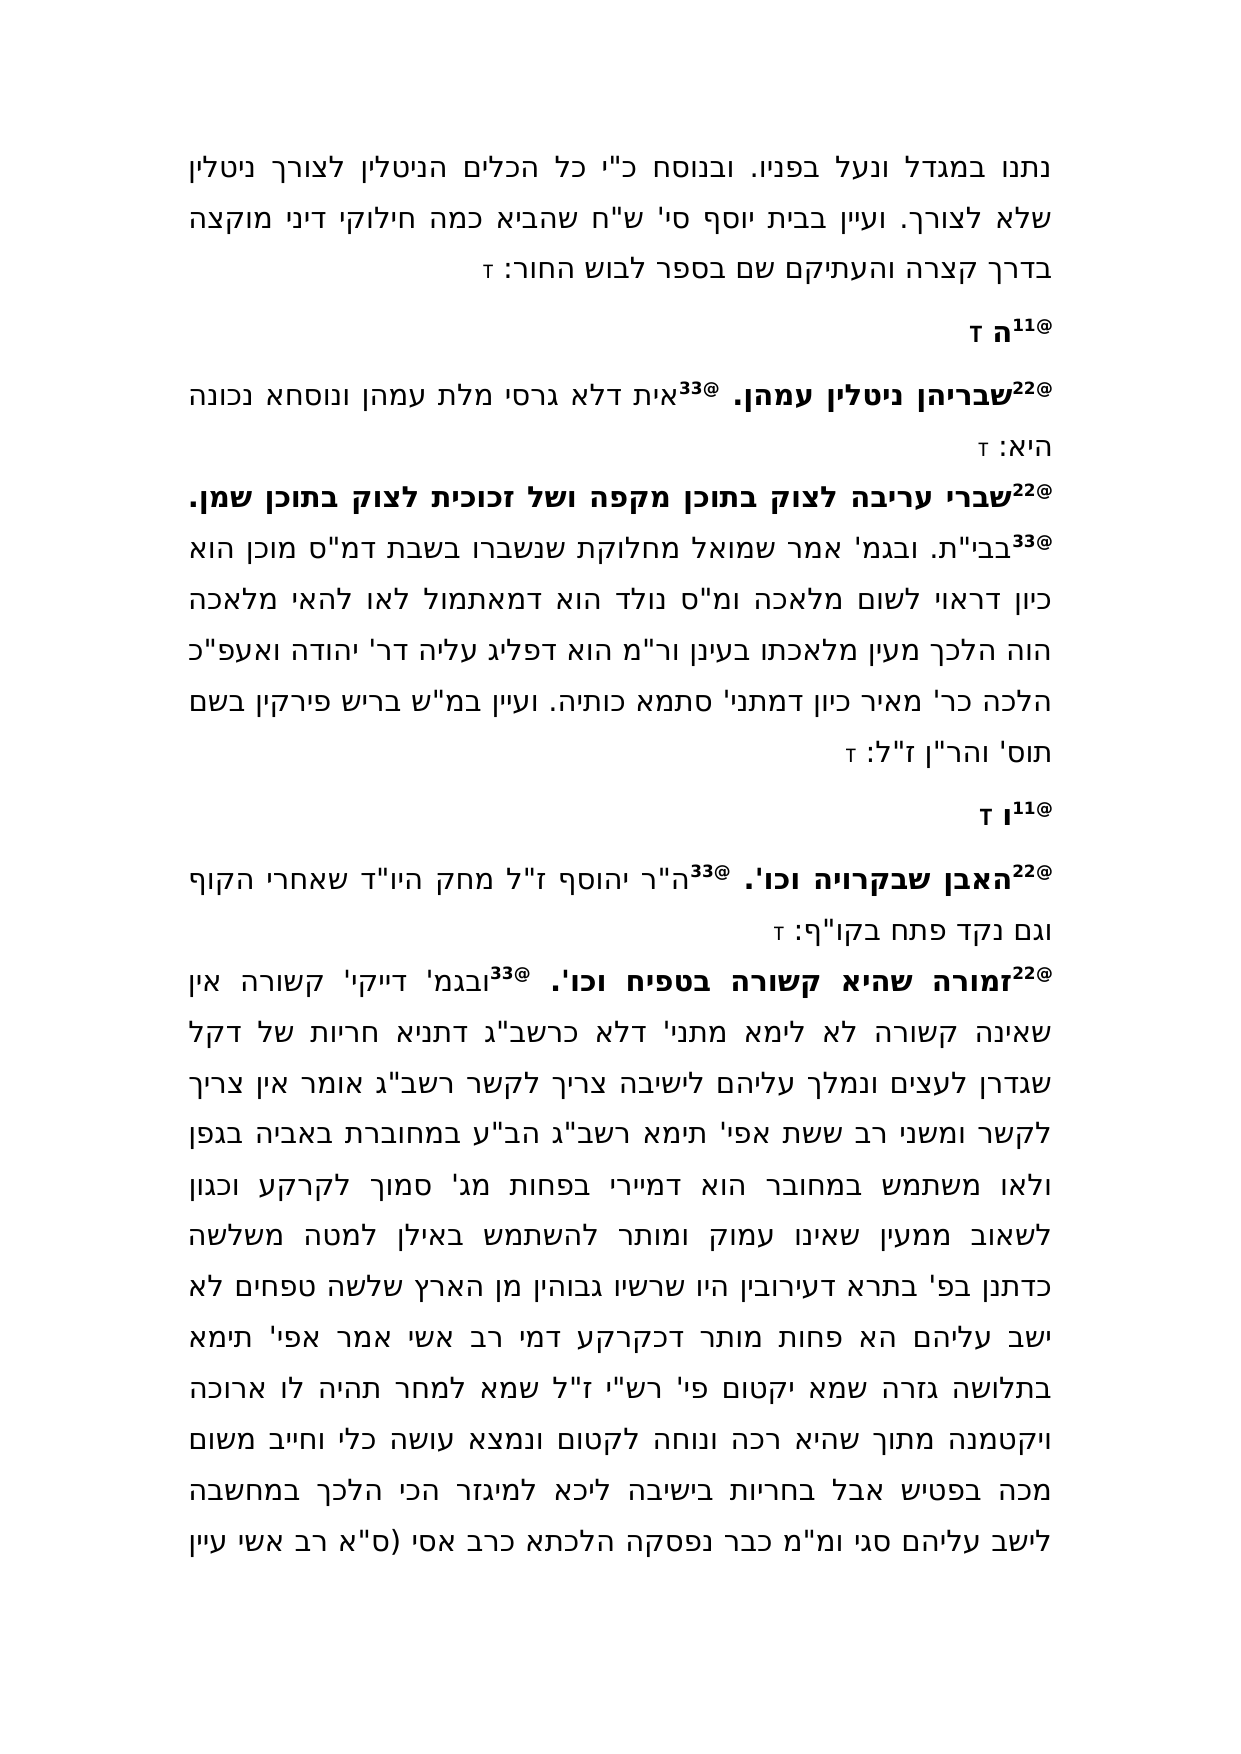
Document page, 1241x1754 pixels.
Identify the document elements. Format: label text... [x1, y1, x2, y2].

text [187, 964, 1053, 1558]
text @22שבריהן ניטלין עמהן. @33אית דלא גרסי מלת עמהן ונוסחא נכונה היא: T [187, 379, 1053, 464]
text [187, 150, 1053, 286]
text @22האבן שבקרויה וכו'. @33ה"ר יהוסף ז"ל מחק היו"ד שאחרי הקוף וגם נקד פתח בקו"ף: T [187, 862, 1053, 947]
subtitle @11ו T [187, 799, 1053, 833]
subtitle @11ה T [187, 315, 1053, 349]
text @22שברי עריבה לצוק בתוכן מקפה ושל זכוכית לצוק בתוכן שמן. @33בבי"ת. ובגמ' אמר שמואל מחלוקת שנשברו בשבת דמ"ס מוכן הוא כיון דראוי לשום מלאכה ומ"ס נולד הוא דמאתמול לאו להאי מלאכה הוה הלכך מעין מלאכתו בעינן ור"מ הוא דפליג עליה דר' יהודה ואעפ"כ הלכה כר' מאיר כיון דמתני' סתמא כותיה. ועיין במ"ש בריש פירקין בשם תוס' והר"ן ז"ל: T [187, 481, 1053, 769]
